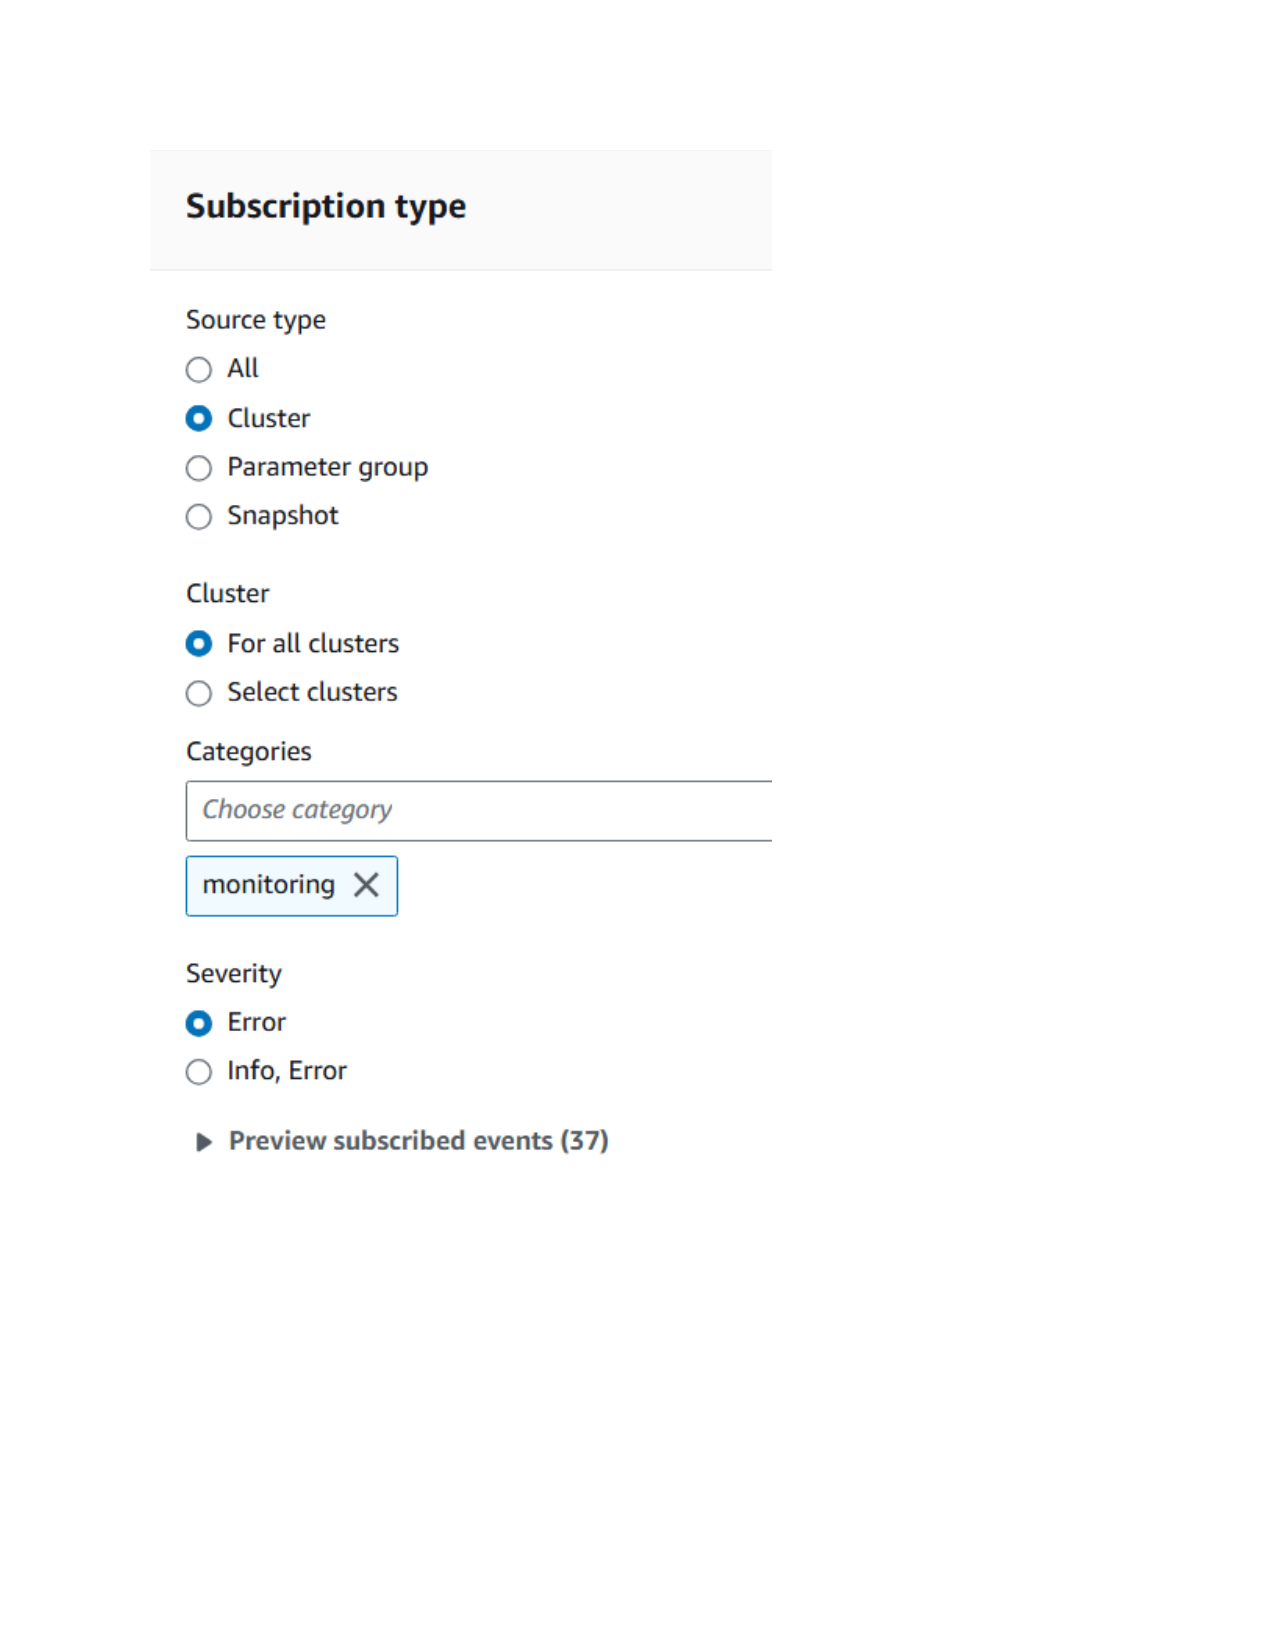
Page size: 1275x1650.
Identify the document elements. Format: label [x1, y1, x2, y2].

picture [150, 150, 772, 1189]
